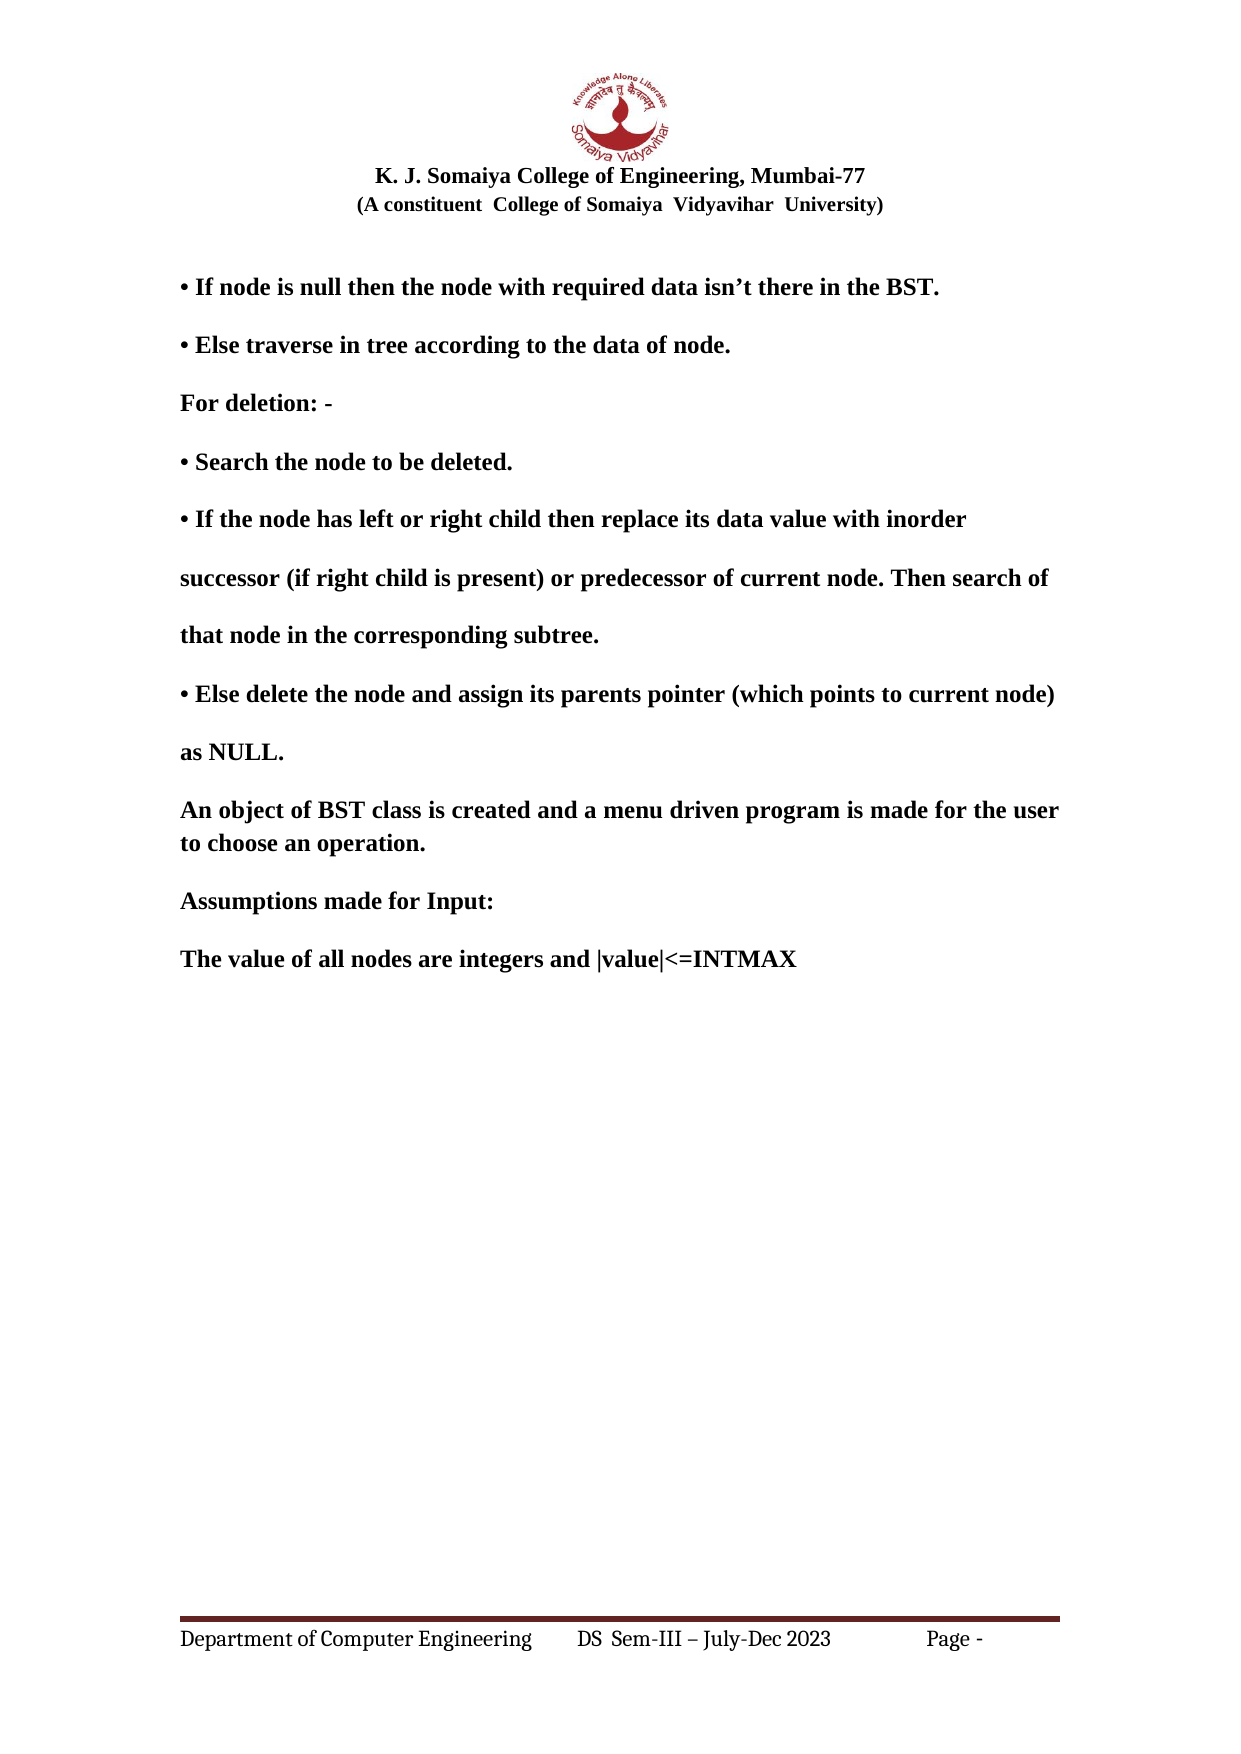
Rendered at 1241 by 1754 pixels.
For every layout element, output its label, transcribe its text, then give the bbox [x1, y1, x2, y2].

text An object of BST class is created and a menu driven program is made for the user to choose an operation. [180, 795, 1060, 856]
text • Else traverse in tree according to the data of node. [180, 331, 1060, 359]
text The value of all nodes are integers and |value|<=INTMAX [180, 944, 1060, 972]
text Assumptions made for Input: [180, 886, 1060, 914]
text as NULL. [180, 737, 1060, 765]
text that node in the corresponding subtree. [180, 621, 1060, 649]
text • Search the node to be deleted. [180, 447, 1060, 475]
picture [571, 73, 669, 162]
text successor (if right child is present) or predecessor of current node. Then search of [180, 563, 1060, 591]
text • If node is null then the node with required data isn’t there in the BST. [180, 272, 1060, 301]
text • Else delete the node and assign its parents pointer (which points to current node) [180, 679, 1060, 707]
text For deletion: - [180, 388, 1060, 417]
text • If the node has left or right child then replace its data value with inorder [180, 504, 1060, 533]
